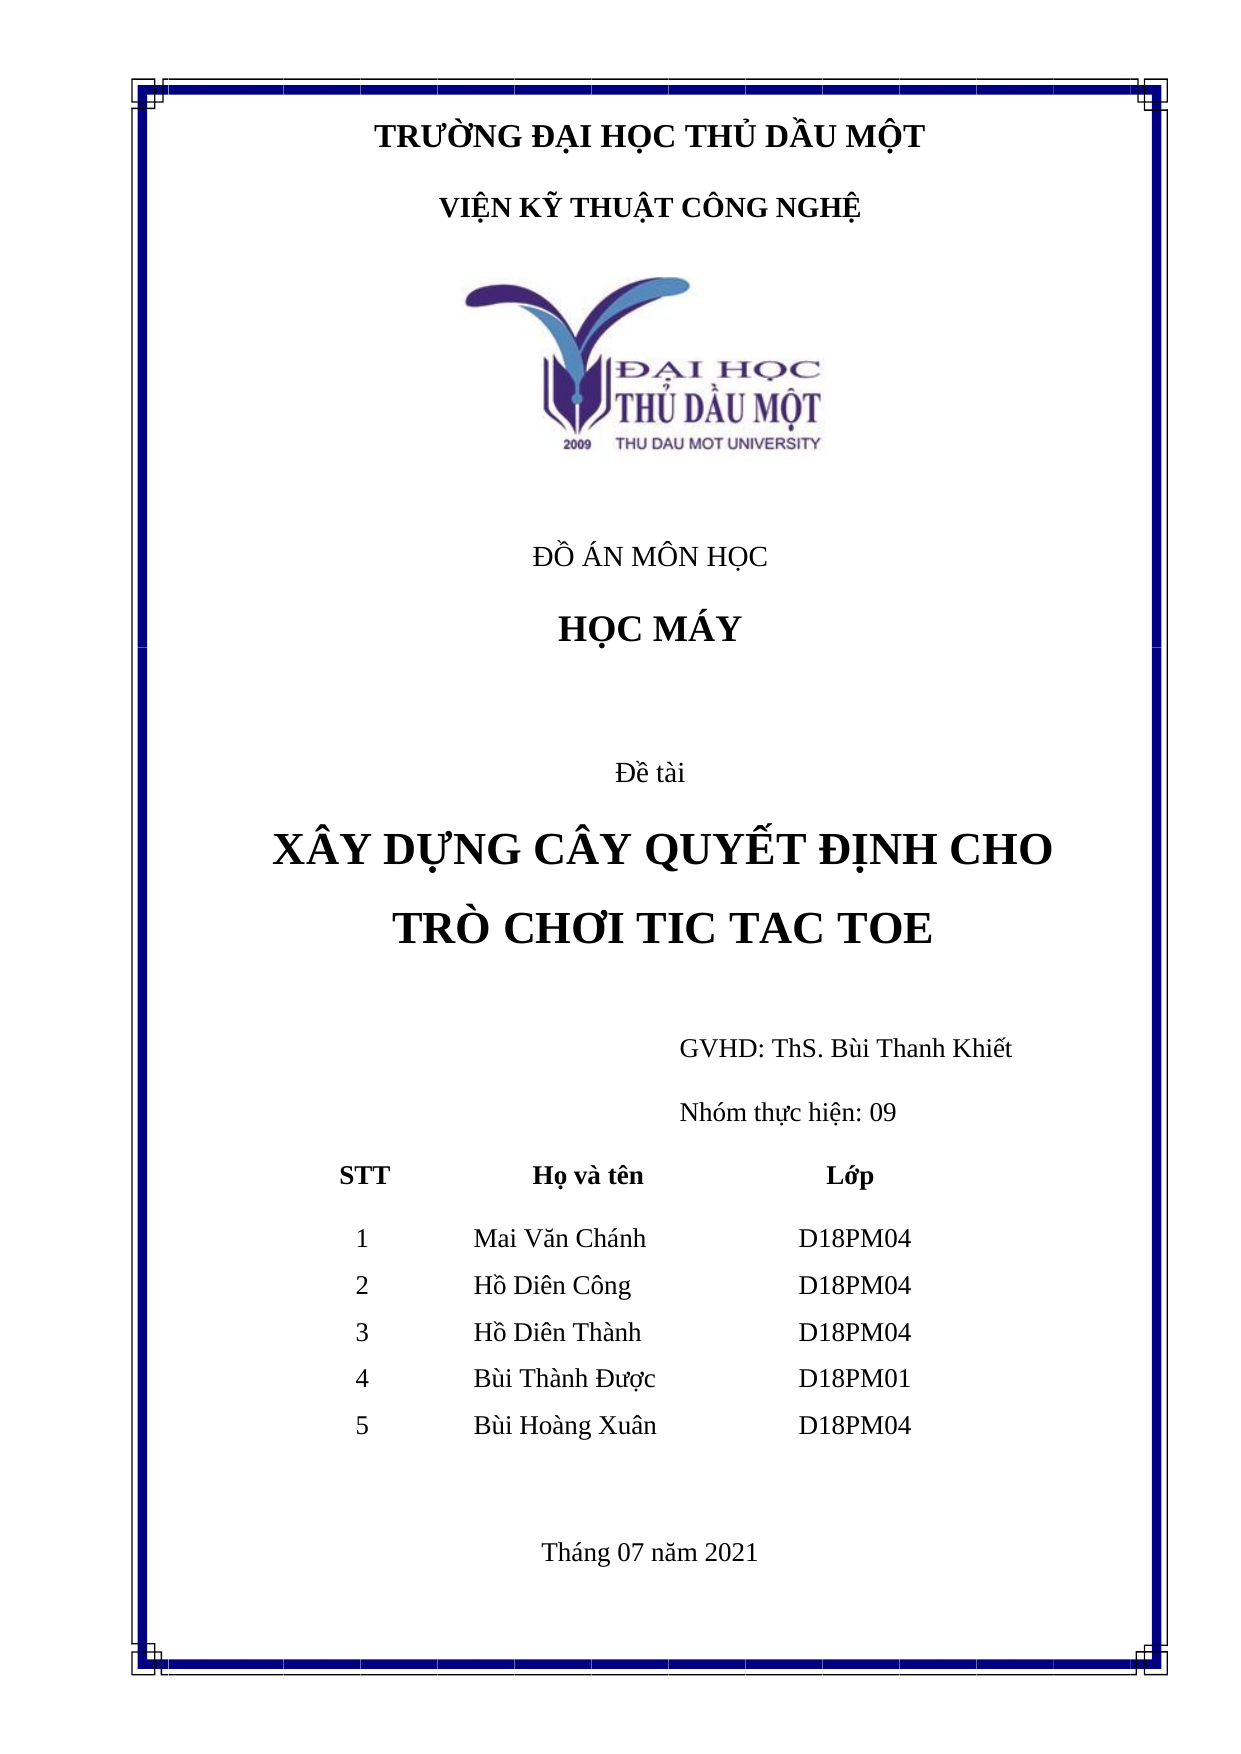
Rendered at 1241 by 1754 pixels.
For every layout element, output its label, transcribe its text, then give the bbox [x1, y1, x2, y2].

title XÂY DỰNG CÂY QUYẾT ĐỊNH CHO TRÒ CHƠI TIC TAC TOE [242, 822, 1085, 953]
table_cell 2 [335, 1254, 431, 1300]
table_cell 1 [335, 1207, 431, 1253]
table_header STT [335, 1160, 431, 1207]
table_cell 4 [335, 1347, 431, 1393]
text HỌC MÁY [167, 606, 1133, 649]
text TRƯỜNG ĐẠI HỌC THỦ DẦU MỘT [167, 116, 1133, 154]
table_cell Hồ Diên Công [431, 1254, 769, 1300]
table_cell D18PM04 [769, 1394, 916, 1440]
table_header Họ và tên [431, 1160, 769, 1207]
table_cell Hồ Diên Thành [431, 1300, 769, 1347]
table_cell D18PM04 [769, 1254, 916, 1300]
picture [460, 276, 827, 462]
table_cell D18PM04 [769, 1300, 916, 1347]
text Tháng 07 năm 2021 [167, 1536, 1133, 1567]
table_cell D18PM01 [769, 1347, 916, 1393]
table_cell 5 [335, 1394, 431, 1440]
text Đề tài [167, 755, 1133, 788]
text VIỆN KỸ THUẬT CÔNG NGHỆ [167, 190, 1133, 224]
table_cell Mai Văn Chánh [431, 1207, 769, 1253]
table_header Lớp [769, 1160, 916, 1207]
table_cell Bùi Thành Được [431, 1347, 769, 1393]
table_cell D18PM04 [769, 1207, 916, 1253]
text GVHD: ThS. Bùi Thanh Khiết Nhóm thực hiện: 09 [679, 1032, 1014, 1127]
table_cell Bùi Hoàng Xuân [431, 1394, 769, 1440]
text ĐỒ ÁN MÔN HỌC [167, 539, 1133, 573]
table_cell 3 [335, 1300, 431, 1347]
